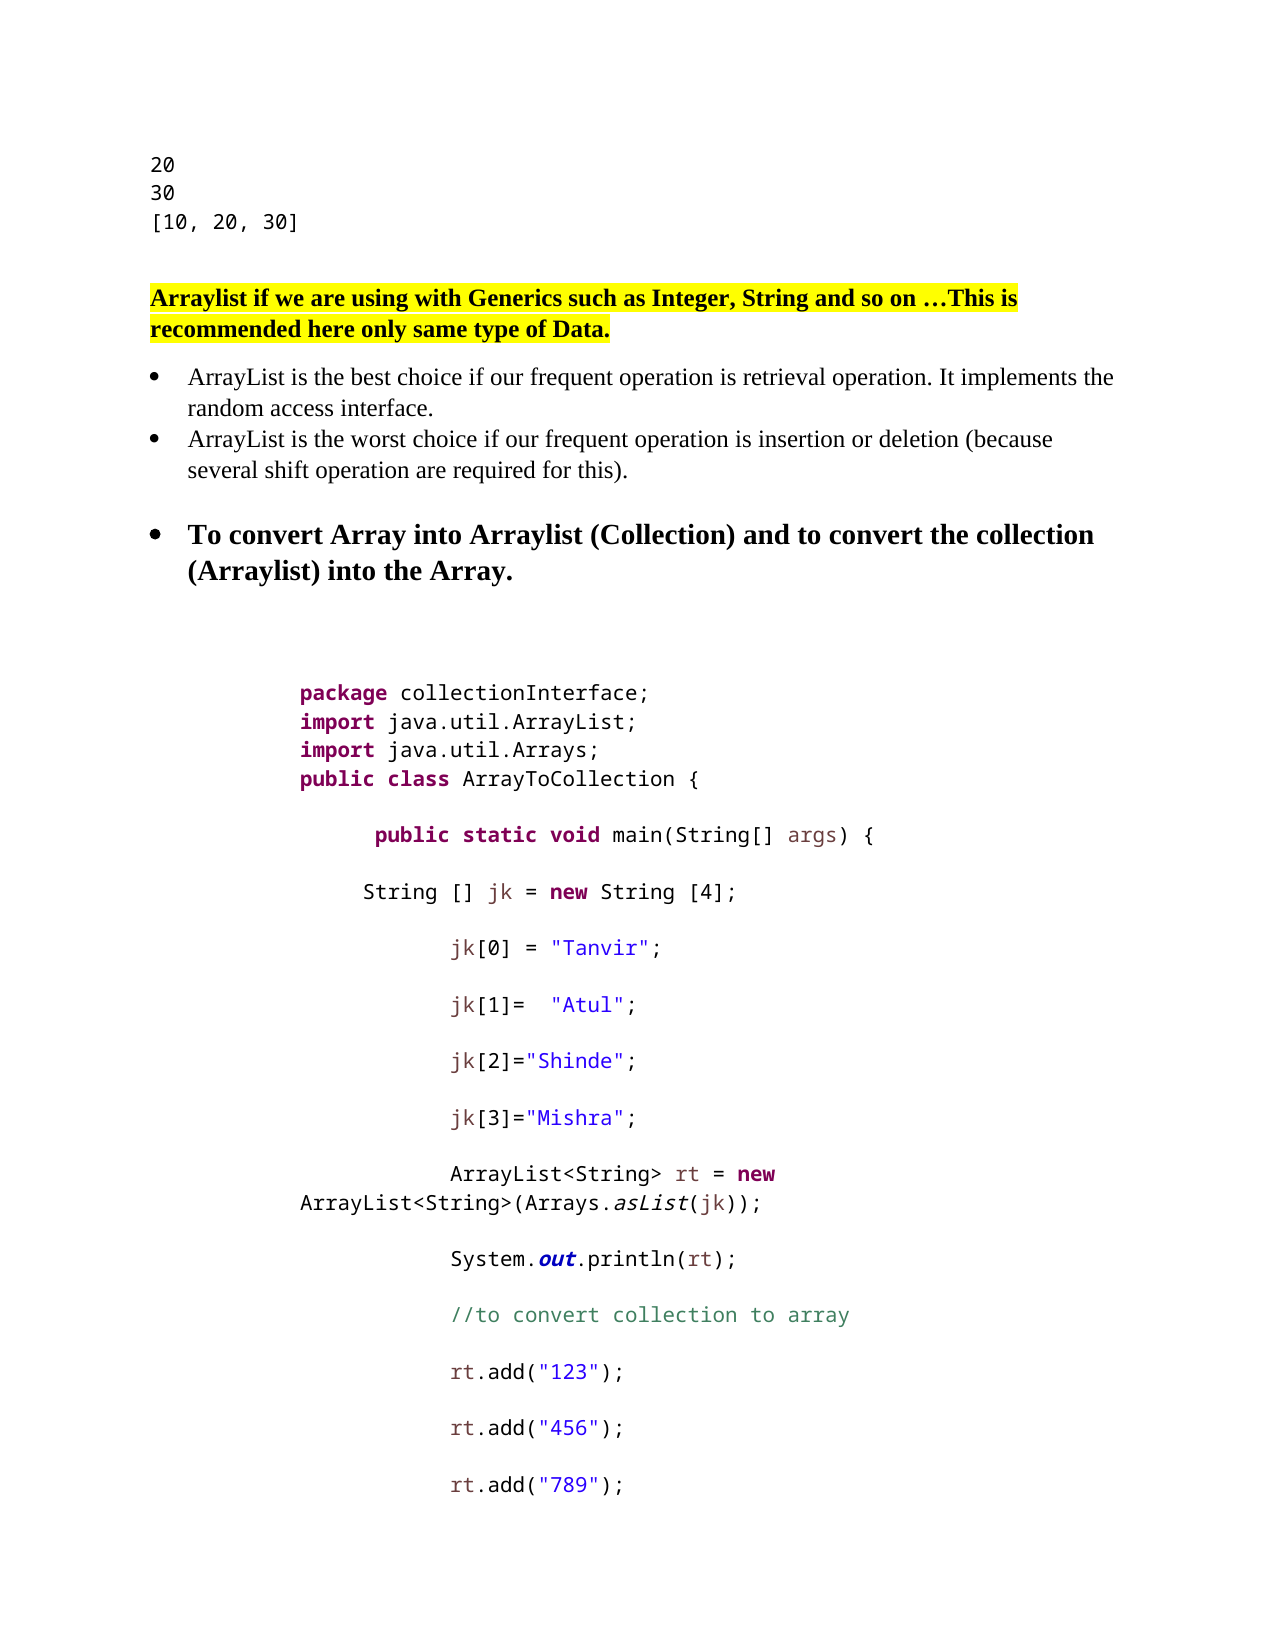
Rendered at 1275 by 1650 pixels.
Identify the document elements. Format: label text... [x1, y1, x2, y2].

text Arraylist if we are using with Generics such as Integer, String and so on …This is recommended here only same type of Data. [150, 283, 1125, 343]
text public class ArrayToCollection { [300, 764, 1125, 792]
list To convert Array into Arraylist (Collection) and to convert the collection (Arraylist) into the Array. [150, 517, 1125, 587]
text import java.util.ArrayList; [300, 707, 1125, 735]
text 20 [150, 150, 1125, 178]
text rt.add("123"); [300, 1357, 1125, 1386]
text package collectionInterface; [300, 678, 1125, 707]
text [10, 20, 30] [150, 207, 1125, 235]
text import java.util.Arrays; [300, 735, 1125, 764]
text rt.add("456"); [300, 1413, 1125, 1442]
text rt.add("789"); [300, 1470, 1125, 1498]
text public static void main(String[] args) { [300, 821, 1125, 849]
text String [] jk = new String [4]; [300, 877, 1125, 905]
text 30 [150, 178, 1125, 207]
list ArrayList is the best choice if our frequent operation is retrieval operation. It implements the random access interface. [150, 362, 1125, 422]
text //to convert collection to array [300, 1301, 1125, 1329]
text System.out.println(rt); [300, 1244, 1125, 1273]
text jk[1]= "Atul"; [300, 990, 1125, 1018]
text jk[3]="Mishra"; [300, 1103, 1125, 1131]
text jk[0] = "Tanvir"; [300, 933, 1125, 962]
list ArrayList is the worst choice if our frequent operation is insertion or deletion (because several shift operation are required for this). [150, 424, 1125, 484]
text jk[2]="Shinde"; [300, 1046, 1125, 1075]
text ArrayList<String> rt = new ArrayList<String>(Arrays.asList(jk)); [300, 1159, 1125, 1216]
